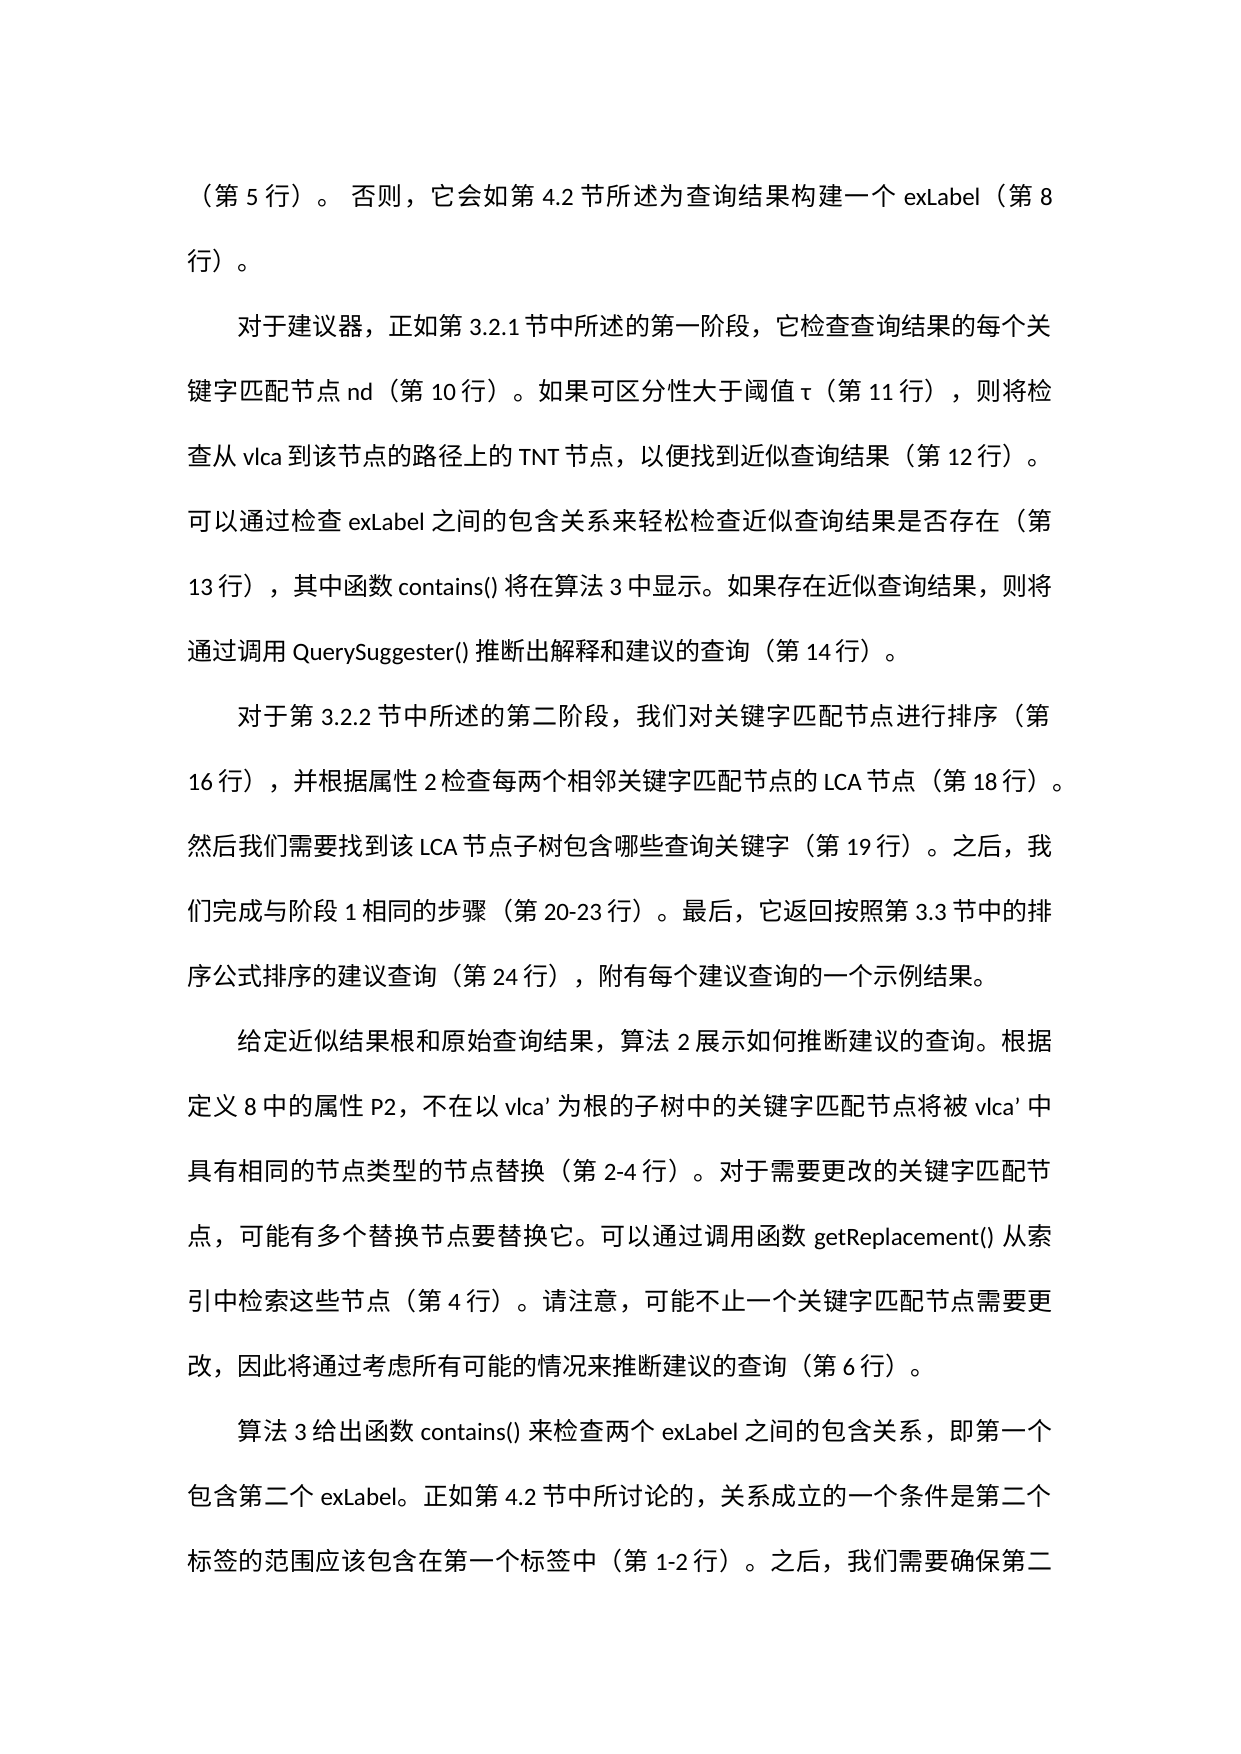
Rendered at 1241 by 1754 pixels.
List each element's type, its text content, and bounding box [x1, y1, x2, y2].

text 对于第3.2.2节中所述的第二阶段，我们对关键字匹配节点进行排序（第16行），并根据属性2检查每两个相邻关键字匹配节点的LCA节点（第18行）。然后我们需要找到该LCA节点子树包含哪些查询关键字（第19行）。之后，我们完成与阶段1相同的步骤（第20-23行）。最后，它返回按照第3.3节中的排序公式排序的建议查询（第24行），附有每个建议查询的一个示例结果。 [187, 682, 1053, 1007]
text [187, 162, 1053, 292]
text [187, 1397, 1053, 1592]
text 给定近似结果根和原始查询结果，算法2展示如何推断建议的查询。根据定义8中的属性P2，不在以vlca’ 为根的子树中的关键字匹配节点将被vlca’ 中具有相同的节点类型的节点替换（第2-4行）。对于需要更改的关键字匹配节点，可能有多个替换节点要替换它。可以通过调用函数getReplacement() 从索引中检索这些节点（第4行）。请注意，可能不止一个关键字匹配节点需要更改，因此将通过考虑所有可能的情况来推断建议的查询（第6行）。 [187, 1007, 1053, 1397]
text 对于建议器，正如第3.2.1节中所述的第一阶段，它检查查询结果的每个关键字匹配节点nd（第10行）。如果可区分性大于阈值τ（第11行），则将检查从vlca到该节点的路径上的TNT节点，以便找到近似查询结果（第12行）。可以通过检查exLabel之间的包含关系来轻松检查近似查询结果是否存在（第13行），其中函数contains() 将在算法3中显示。如果存在近似查询结果，则将通过调用QuerySuggester() 推断出解释和建议的查询（第14行）。 [187, 292, 1053, 682]
